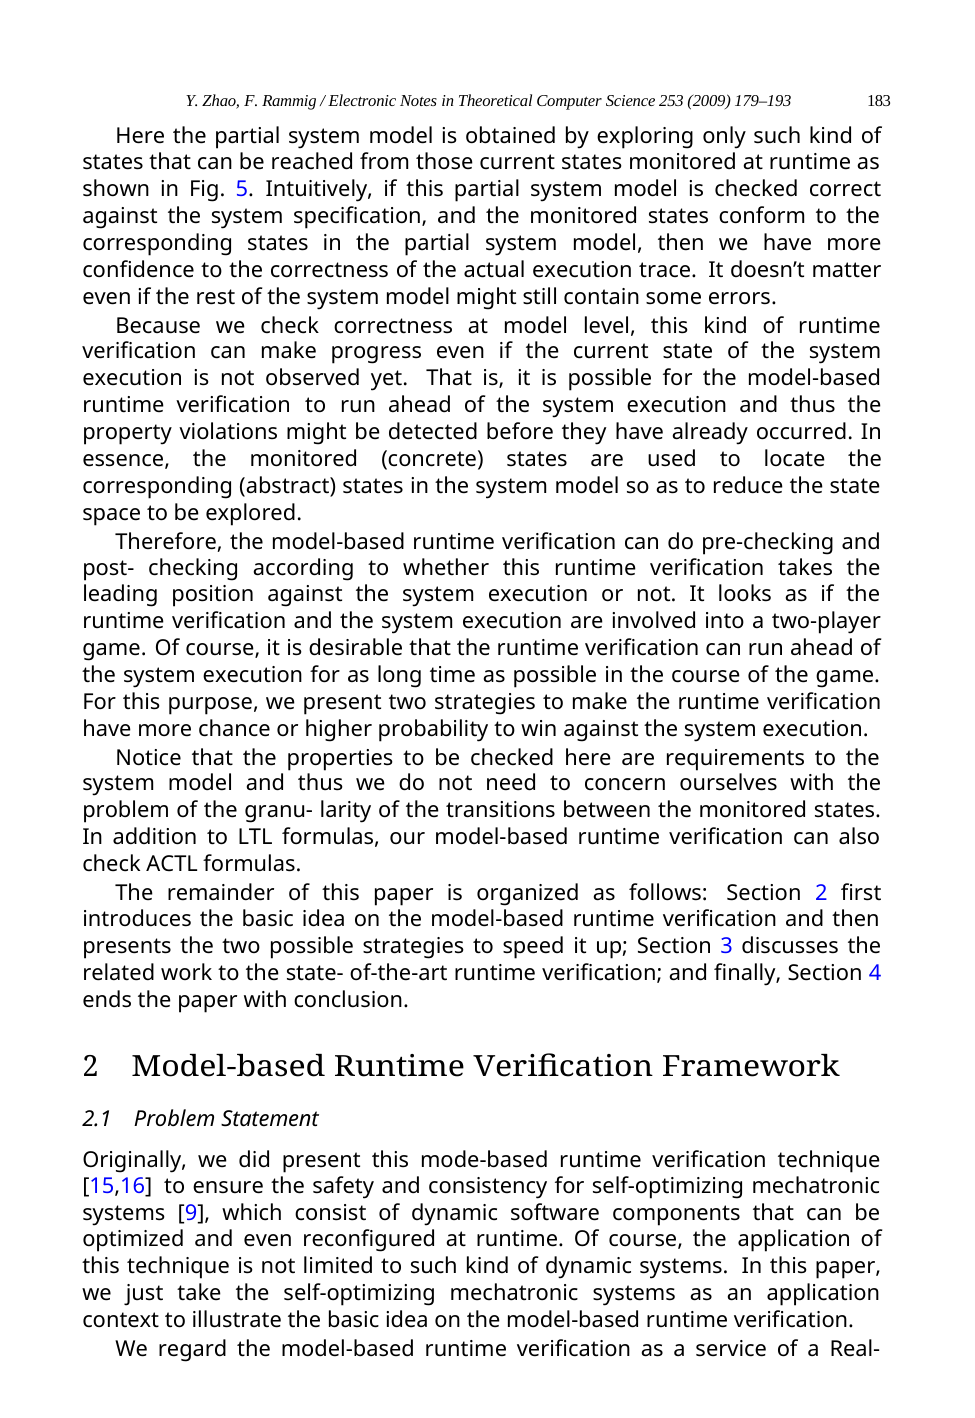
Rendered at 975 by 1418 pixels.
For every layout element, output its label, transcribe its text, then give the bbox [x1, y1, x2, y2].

text Because we check correctness at model level, this kind of runtime verification can make progress even if the current state of the system execution is not observed yet. That is, it is possible for the model-based runtime verification to run ahead of the system execution and thus the property violations might be detected before they have already occurred. In essence, the monitored (concrete) states are used to locate the corresponding (abstract) states in the system model so as to reduce the state space to be explored. [82, 312, 882, 527]
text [82, 1335, 881, 1362]
text Originally, we did present this mode-based runtime verification technique [15,16] to ensure the safety and consistency for self-optimizing mechatronic systems [9], which consist of dynamic software components that can be optimized and even reconfigured at runtime. Of course, the application of this technique is not limited to such kind of dynamic systems. In this paper, we just take the self-optimizing mechatronic systems as an application context to illustrate the basic idea on the model-based runtime verification. [82, 1146, 881, 1334]
text Here the partial system model is obtained by exploring only such kind of states that can be reached from those current states monitored at runtime as shown in Fig. 5. Intuitively, if this partial system model is checked correct against the system specification, and the monitored states conform to the corresponding states in the partial system model, then we have more confidence to the correctness of the actual execution trace. It doesn’t matter even if the rest of the system model might still contain some errors. [82, 122, 881, 311]
list Problem Statement [82, 1103, 904, 1132]
text The remainder of this paper is organized as follows: Section 2 first introduces the basic idea on the model-based runtime verification and then presents the two possible strategies to speed it up; Section 3 discusses the related work to the state- of-the-art runtime verification; and finally, Section 4 ends the paper with conclusion. [82, 879, 881, 1014]
text Therefore, the model-based runtime verification can do pre-checking and post- checking according to whether this runtime verification takes the leading position against the system execution or not. It looks as if the runtime verification and the system execution are involved into a two-player game. Of course, it is desirable that the runtime verification can run ahead of the system execution for as long time as possible in the course of the game. For this purpose, we present two strategies to make the runtime verification have more chance or higher probability to win against the system execution. [82, 528, 881, 743]
text Notice that the properties to be checked here are requirements to the system model and thus we do not need to concern ourselves with the problem of the granu- larity of the transitions between the monitored states. In addition to LTL formulas, our model-based runtime verification can also check ACTL formulas. [82, 743, 881, 878]
subtitle Model-based Runtime Verification Framework [82, 1045, 904, 1084]
